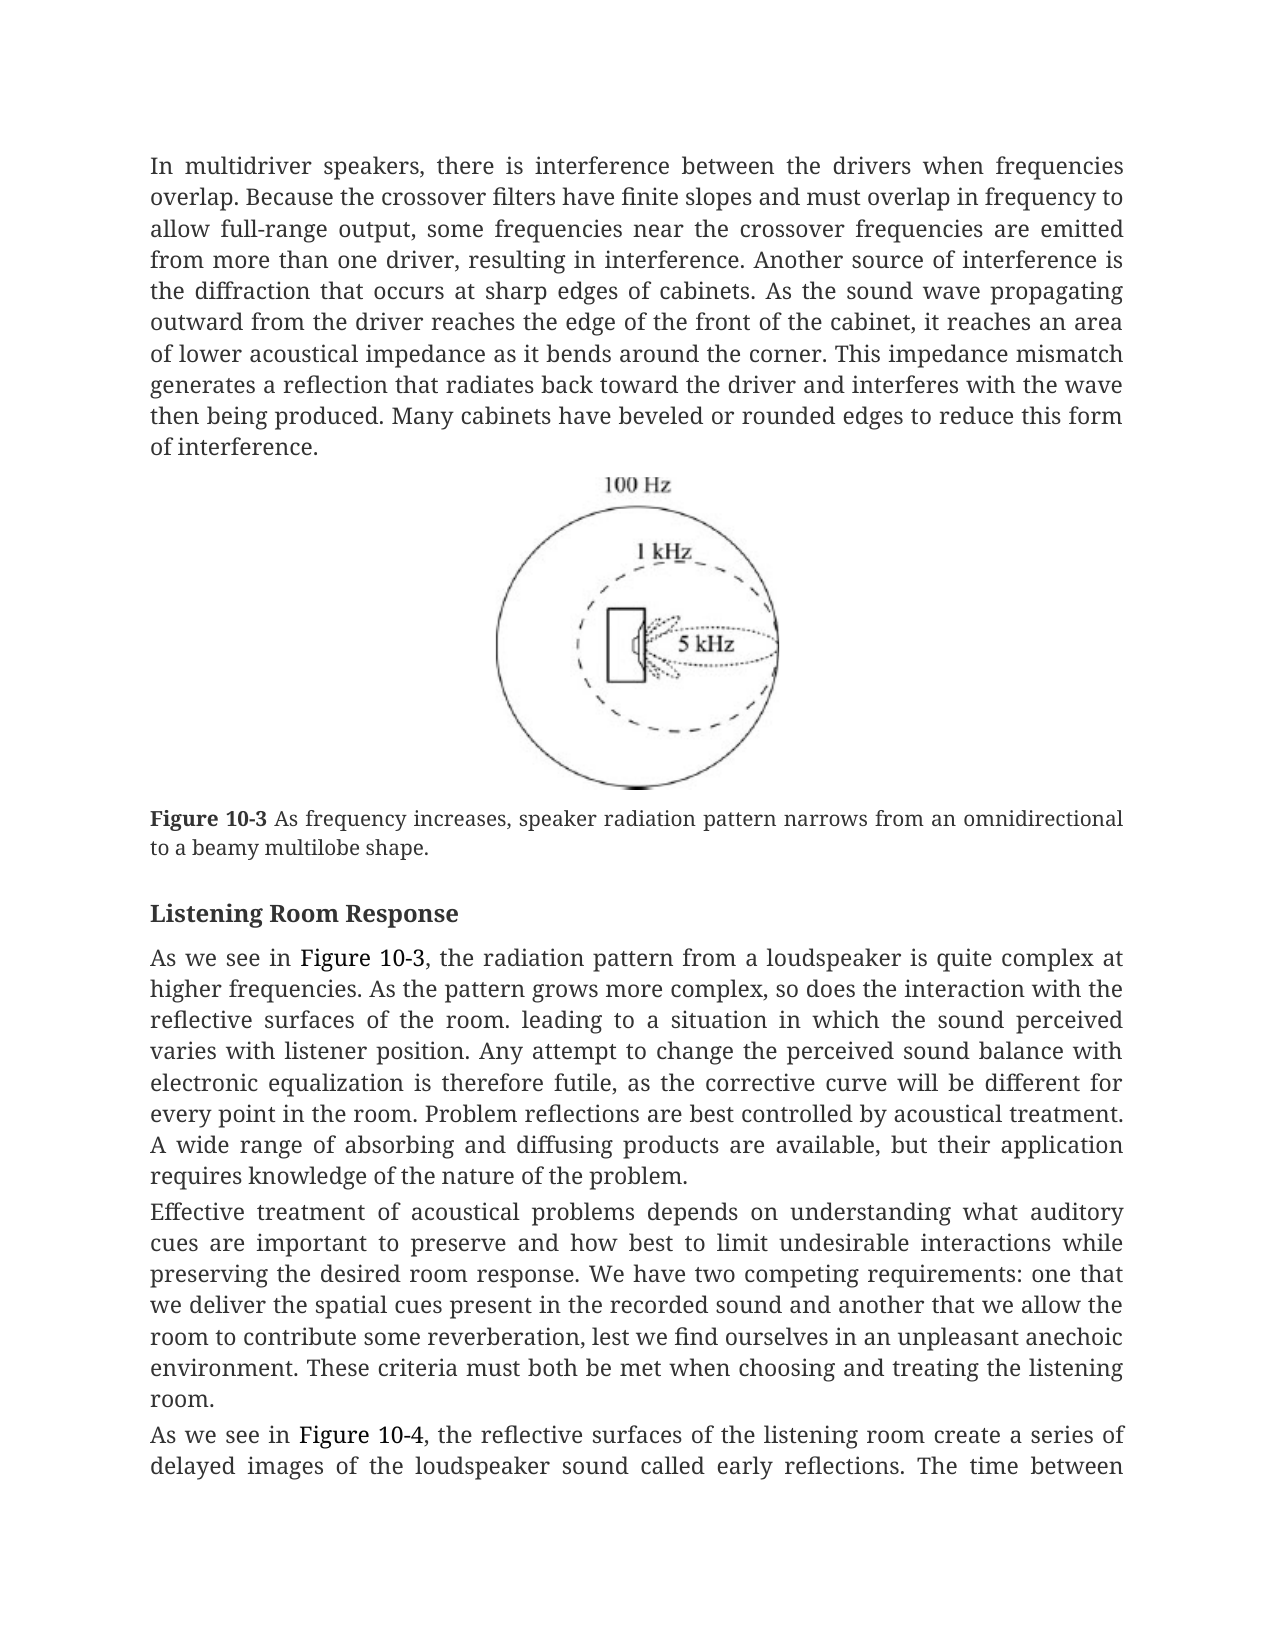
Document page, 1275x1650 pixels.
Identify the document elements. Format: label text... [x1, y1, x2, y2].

text Figure 10-3 As frequency increases, speaker radiation pattern narrows from an omnidirectional to a beamy multilobe shape. [150, 804, 1125, 861]
text Listening Room Response [150, 896, 1125, 929]
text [150, 1419, 1125, 1481]
text As we see in Figure 10-3, the radiation pattern from a loudspeaker is quite complex at higher frequencies. As the pattern grows more complex, so does the interaction with the reflective surfaces of the room. leading to a situation in which the sound perceived varies with listener position. Any attempt to change the perceived sound balance with electronic equalization is therefore futile, as the corrective curve will be different for every point in the room. Problem reflections are best controlled by acoustical treatment. A wide range of absorbing and diffusing products are available, but their application requires knowledge of the nature of the problem. [150, 942, 1125, 1192]
picture [495, 477, 780, 790]
text In multidriver speakers, there is interference between the drivers when frequencies overlap. Because the crossover filters have finite slopes and must overlap in frequency to allow full-range output, some frequencies near the crossover frequencies are emitted from more than one driver, resulting in interference. Another source of interference is the diffraction that occurs at sharp edges of cabinets. As the sound wave propagating outward from the driver reaches the edge of the front of the cabinet, it reaches an area of lower acoustical impedance as it bends around the corner. This impedance mismatch generates a reflection that radiates back toward the driver and interferes with the wave then being produced. Many cabinets have beveled or rounded edges to reduce this form of interference. [150, 150, 1125, 462]
text Effective treatment of acoustical problems depends on understanding what auditory cues are important to preserve and how best to limit undesirable interactions while preserving the desired room response. We have two competing requirements: one that we deliver the spatial cues present in the recorded sound and another that we allow the room to contribute some reverberation, lest we find ourselves in an unpleasant anechoic environment. These criteria must both be met when choosing and treating the listening room. [150, 1196, 1125, 1414]
